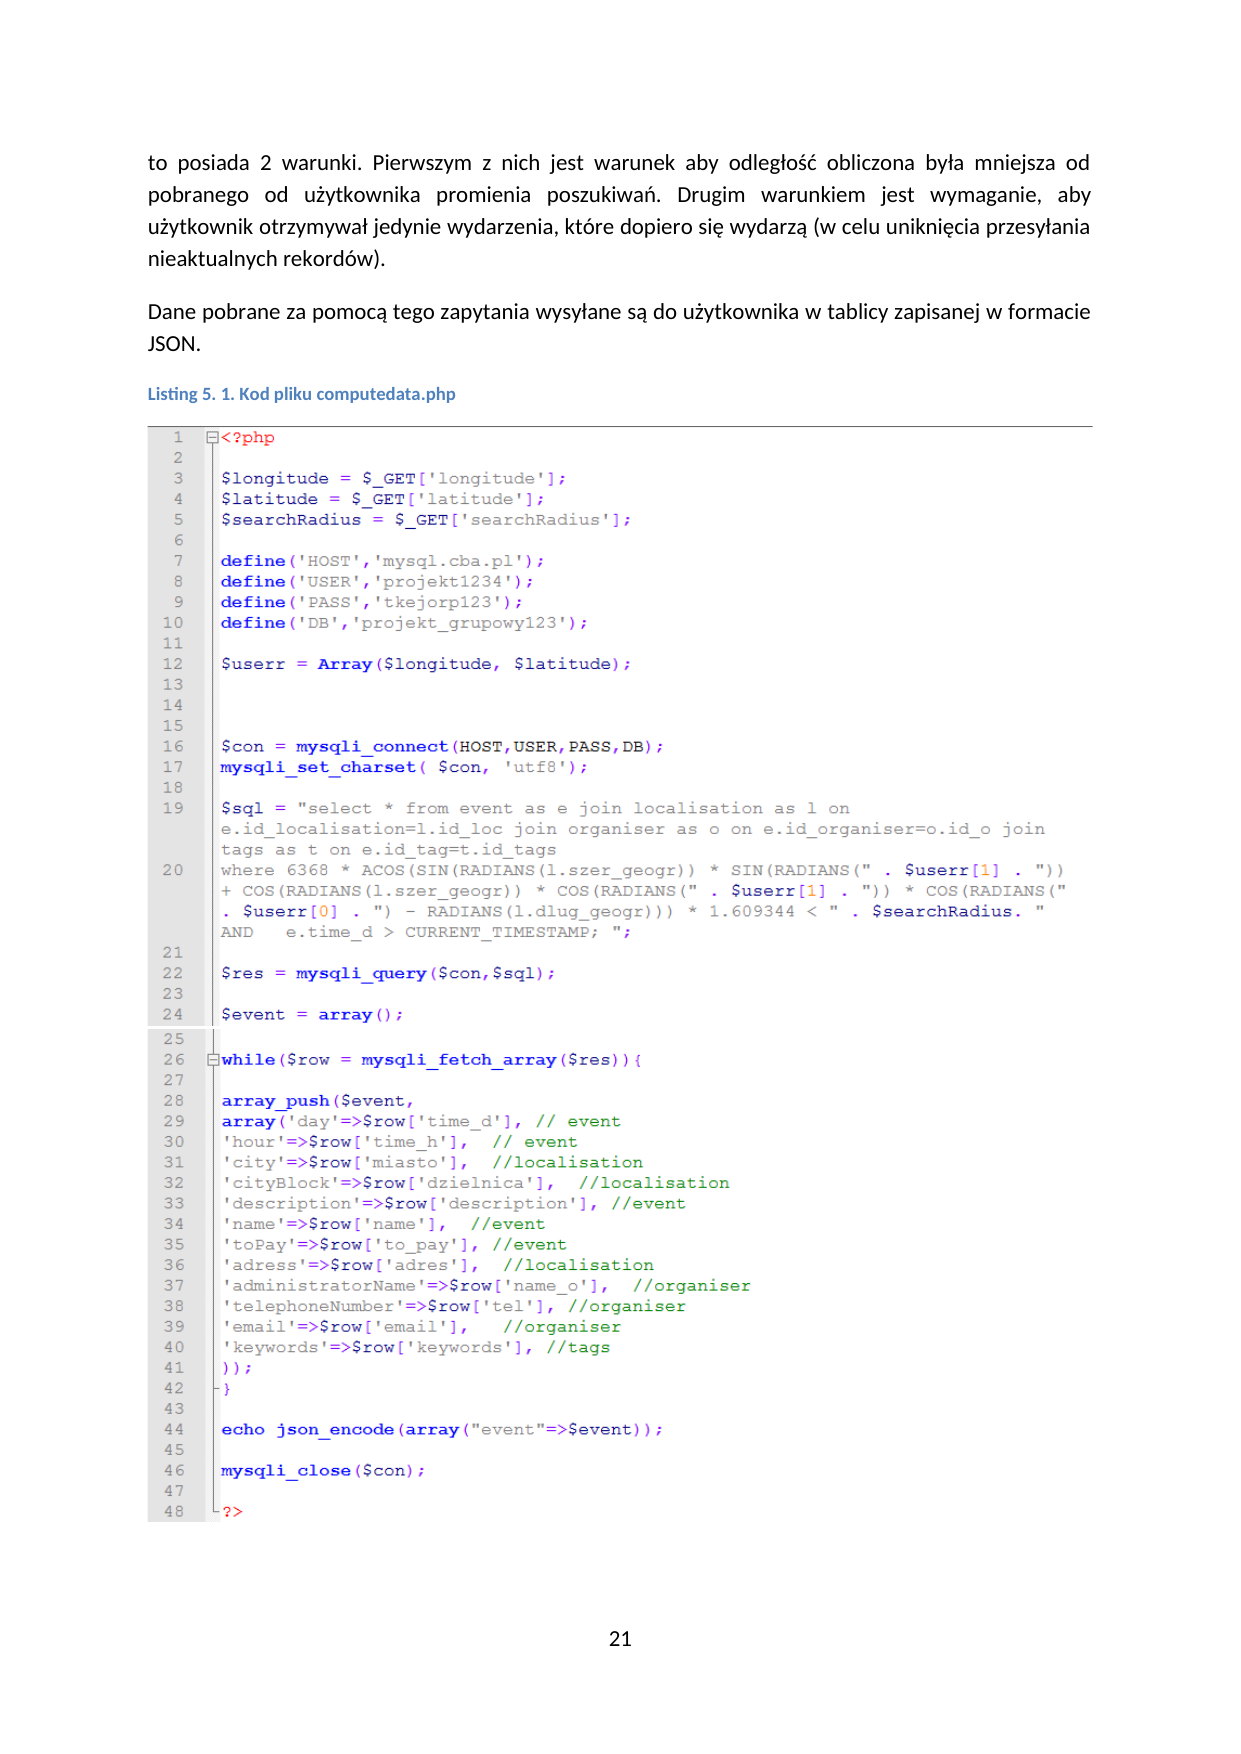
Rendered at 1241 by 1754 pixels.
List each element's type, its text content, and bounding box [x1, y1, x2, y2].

picture [147, 426, 1093, 1026]
picture [147, 1029, 1093, 1522]
text Dane pobrane za pomocą tego zapytania wysyłane są do użytkownika w tablicy zapisanej w formacie JSON. [148, 297, 1093, 357]
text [148, 148, 1093, 272]
